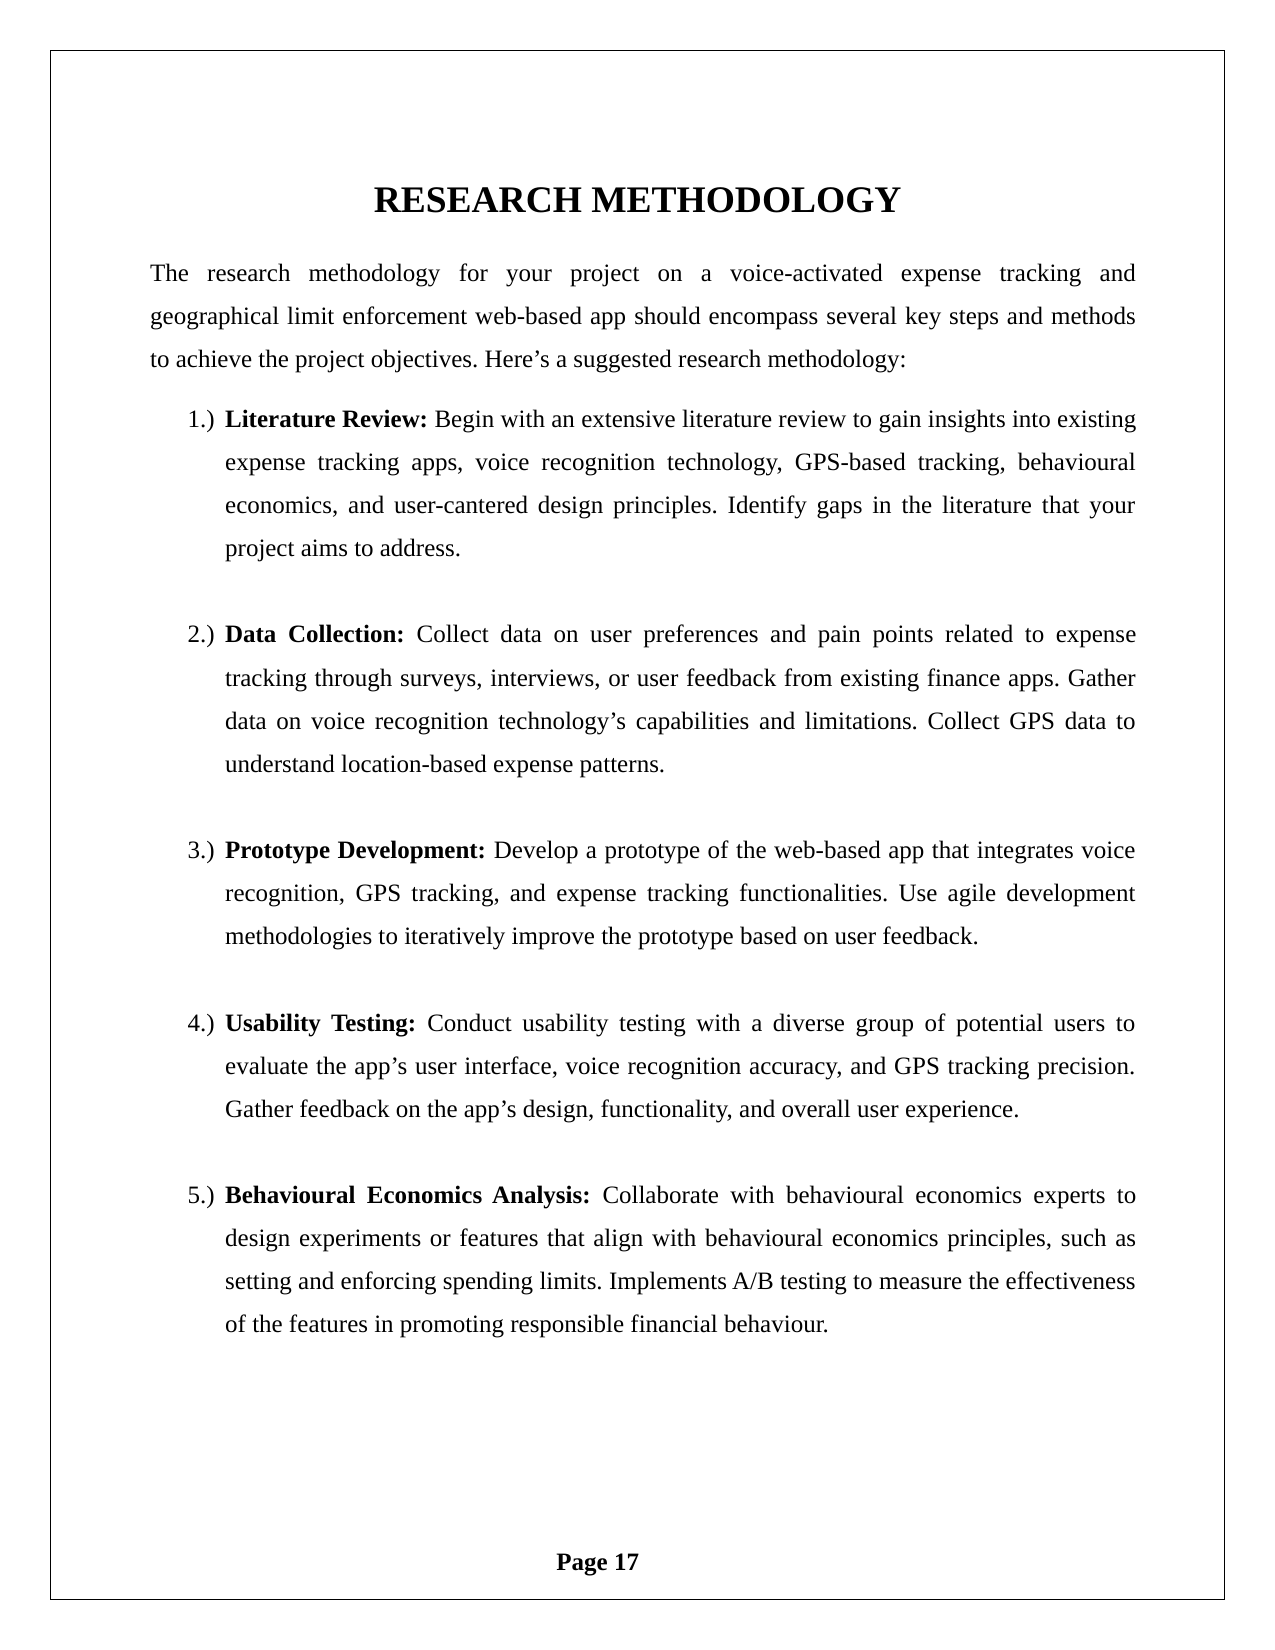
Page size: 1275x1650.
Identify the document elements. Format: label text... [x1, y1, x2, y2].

subtitle RESEARCH METHODOLOGY [150, 177, 1125, 220]
list Usability Testing: Conduct usability testing with a diverse group of potential users to evaluate the app’s user interface, voice recognition accuracy, and GPS tracking precision. Gather feedback on the app’s design, functionality, and overall user experience. [187, 1008, 1137, 1123]
list Prototype Development: Develop a prototype of the web-based app that integrates voice recognition, GPS tracking, and expense tracking functionalities. Use agile development methodologies to iteratively improve the prototype based on user feedback. [187, 835, 1137, 950]
list Data Collection: Collect data on user preferences and pain points related to expense tracking through surveys, interviews, or user feedback from existing finance apps. Gather data on voice recognition technology’s capabilities and limitations. Collect GPS data to understand location-based expense patterns. [187, 619, 1137, 778]
list Behavioural Economics Analysis: Collaborate with behavioural economics experts to design experiments or features that align with behavioural economics principles, such as setting and enforcing spending limits. Implements A/B testing to measure the effectiveness of the features in promoting responsible financial behaviour. [187, 1180, 1137, 1338]
text The research methodology for your project on a voice-activated expense tracking and geographical limit enforcement web-based app should encompass several key steps and methods to achieve the project objectives. Here’s a suggested research methodology: [150, 258, 1137, 373]
list Literature Review: Begin with an extensive literature review to gain insights into existing expense tracking apps, voice recognition technology, GPS-based tracking, behavioural economics, and user-cantered design principles. Identify gaps in the literature that your project aims to address. [187, 404, 1137, 562]
